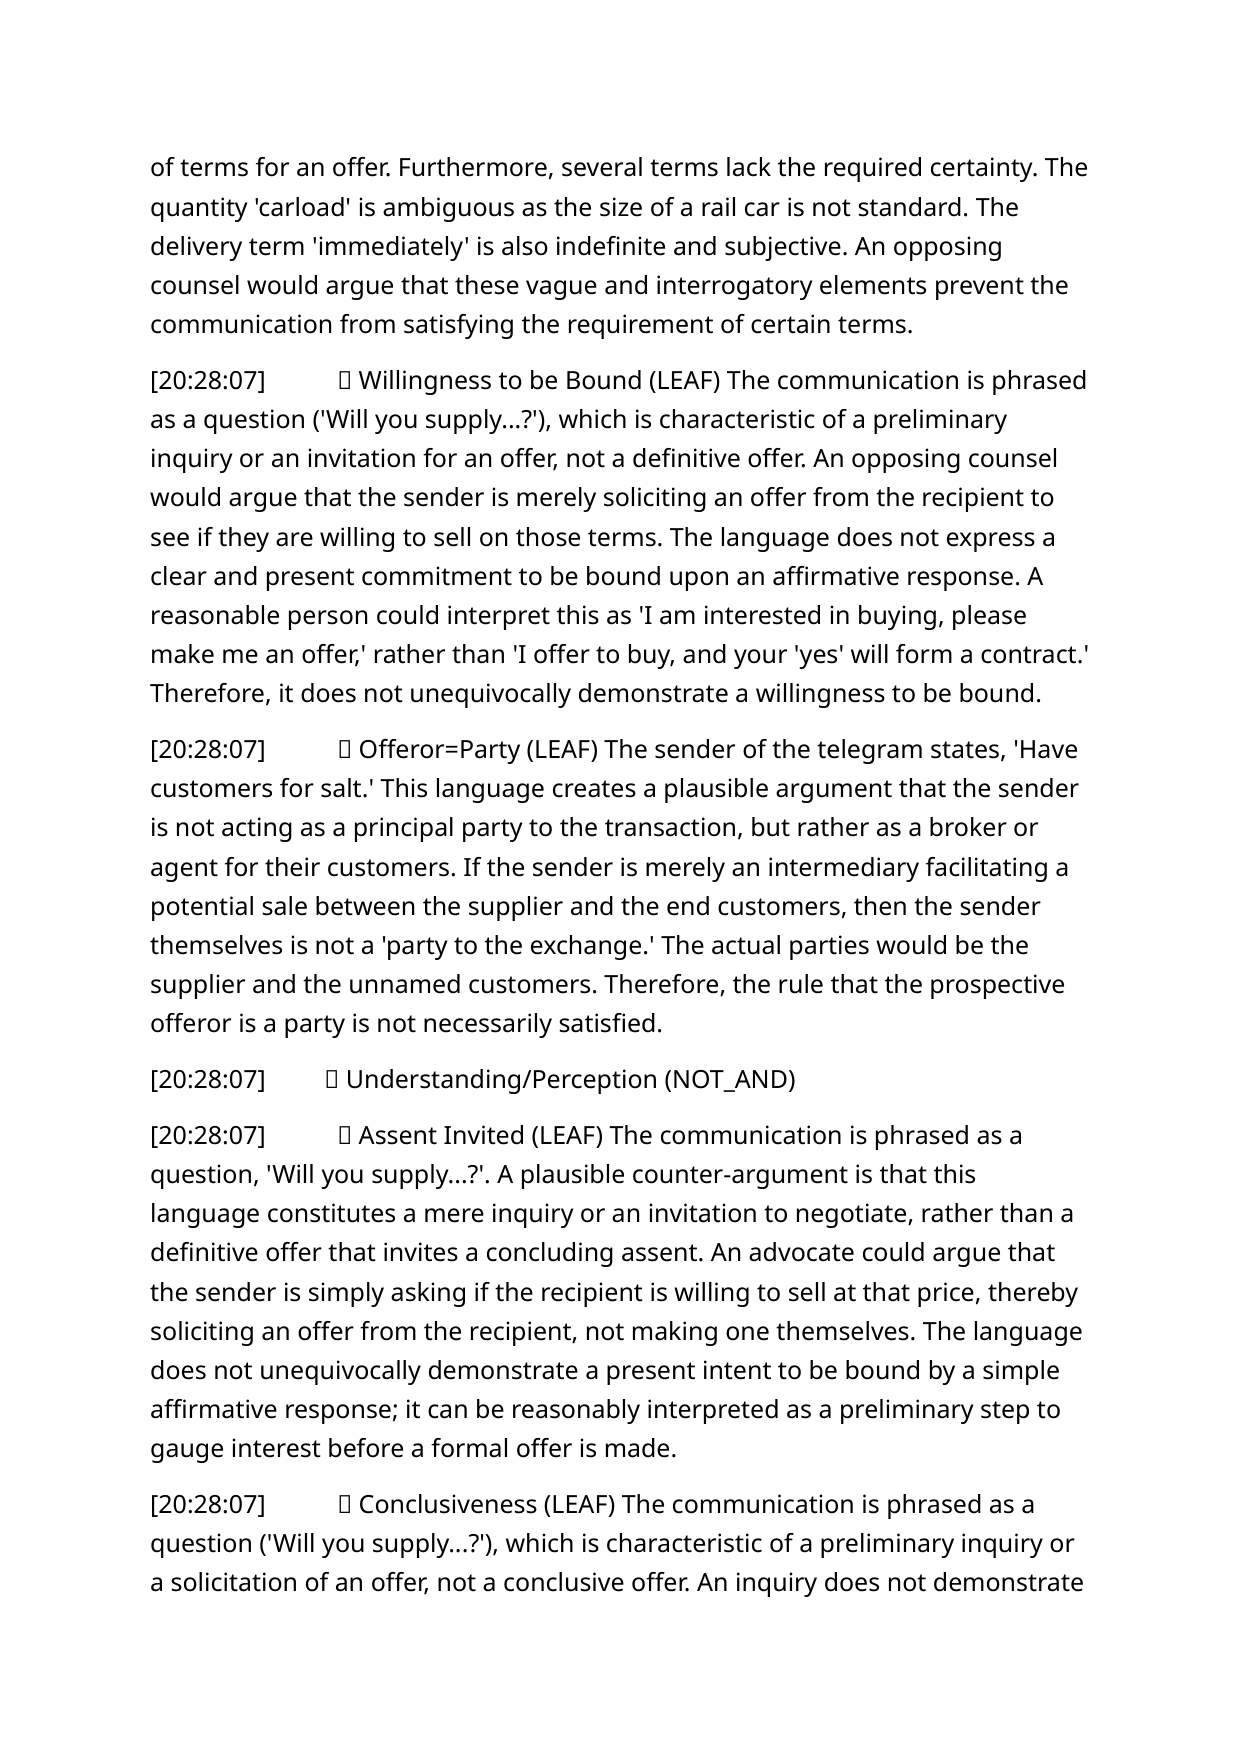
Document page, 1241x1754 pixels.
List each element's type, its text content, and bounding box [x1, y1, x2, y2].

text [20:28:07] 🔴 Willingness to be Bound (LEAF) The communication is phrased as a question ('Will you supply...?'), which is characteristic of a preliminary inquiry or an invitation for an offer, not a definitive offer. An opposing counsel would argue that the sender is merely soliciting an offer from the recipient to see if they are willing to sell on those terms. The language does not express a clear and present commitment to be bound upon an affirmative response. A reasonable person could interpret this as 'I am interested in buying, please make me an offer,' rather than 'I offer to buy, and your 'yes' will form a contract.' Therefore, it does not unequivocally demonstrate a willingness to be bound. [150, 362, 1090, 710]
text [20:28:07] 🔴 Understanding/Perception (NOT_AND) [150, 1062, 1090, 1096]
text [150, 150, 1090, 341]
text [20:28:07] 🔴 Assent Invited (LEAF) The communication is phrased as a question, 'Will you supply...?'. A plausible counter-argument is that this language constitutes a mere inquiry or an invitation to negotiate, rather than a definitive offer that invites a concluding assent. An advocate could argue that the sender is simply asking if the recipient is willing to sell at that price, thereby soliciting an offer from the recipient, not making one themselves. The language does not unequivocally demonstrate a present intent to be bound by a simple affirmative response; it can be reasonably interpreted as a preliminary step to gauge interest before a formal offer is made. [150, 1117, 1090, 1465]
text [150, 1487, 1090, 1599]
text [20:28:07] 🔴 Offeror=Party (LEAF) The sender of the telegram states, 'Have customers for salt.' This language creates a plausible argument that the sender is not acting as a principal party to the transaction, but rather as a broker or agent for their customers. If the sender is merely an intermediary facilitating a potential sale between the supplier and the end customers, then the sender themselves is not a 'party to the exchange.' The actual parties would be the supplier and the unnamed customers. Therefore, the rule that the prospective offeror is a party is not necessarily satisfied. [150, 732, 1090, 1040]
